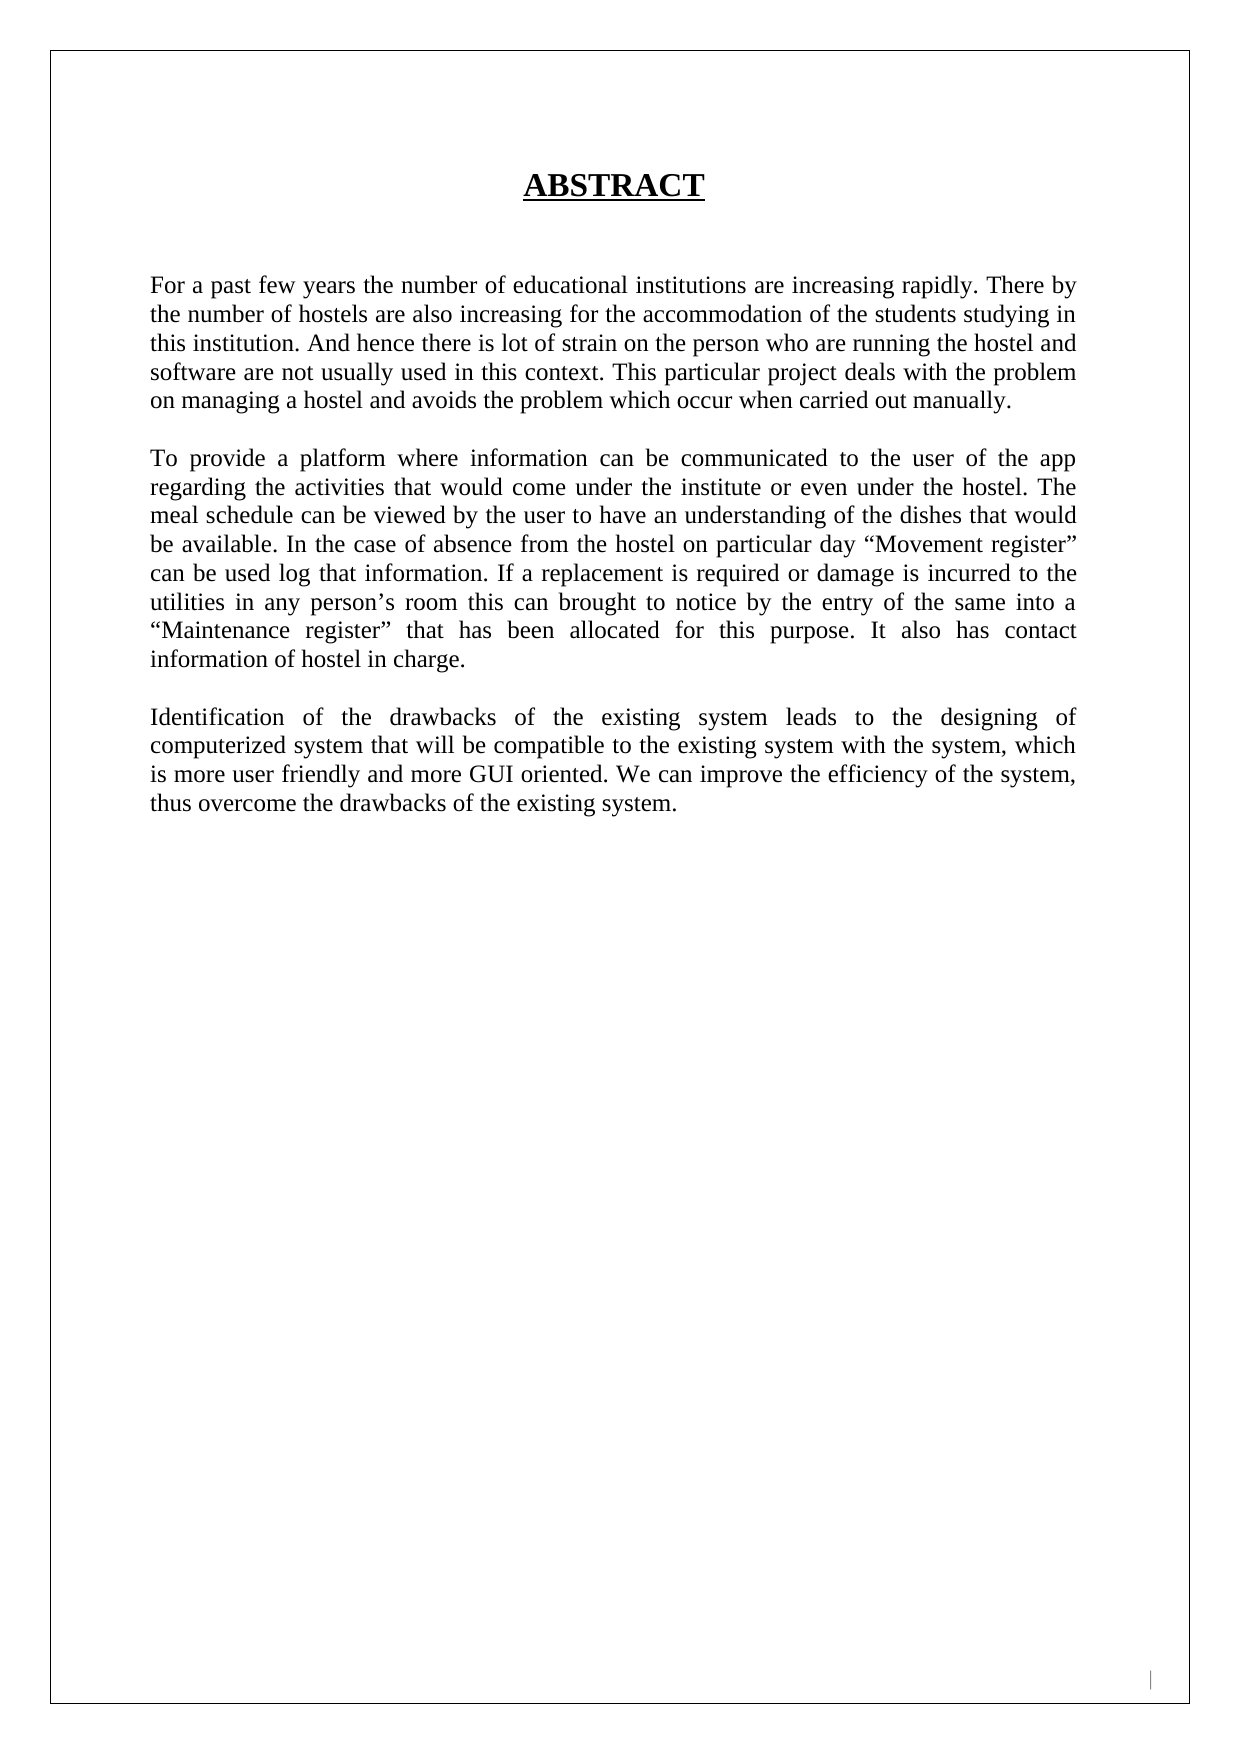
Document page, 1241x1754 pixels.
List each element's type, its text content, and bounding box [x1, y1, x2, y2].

text For a past few years the number of educational institutions are increasing rapidly. There by the number of hostels are also increasing for the accommodation of the students studying in this institution. And hence there is lot of strain on the person who are running the hostel and software are not usually used in this context. This particular project deals with the problem on managing a hostel and avoids the problem which occur when carried out manually. [150, 270, 1078, 414]
text Identification of the drawbacks of the existing system leads to the designing of computerized system that will be compatible to the existing system with the system, which is more user friendly and more GUI oriented. We can improve the efficiency of the system, thus overcome the drawbacks of the existing system. [150, 702, 1078, 817]
text To provide a platform where information can be communicated to the user of the app regarding the activities that would come under the institute or even under the hostel. The meal schedule can be viewed by the user to have an understanding of the dishes that would be available. In the case of absence from the hostel on particular day “Movement register” can be used log that information. If a replacement is required or damage is incurred to the utilities in any person’s room this can brought to notice by the entry of the same into a “Maintenance register” that has been allocated for this purpose. It also has contact information of hostel in charge. [150, 443, 1078, 673]
text ABSTRACT [150, 166, 1078, 204]
